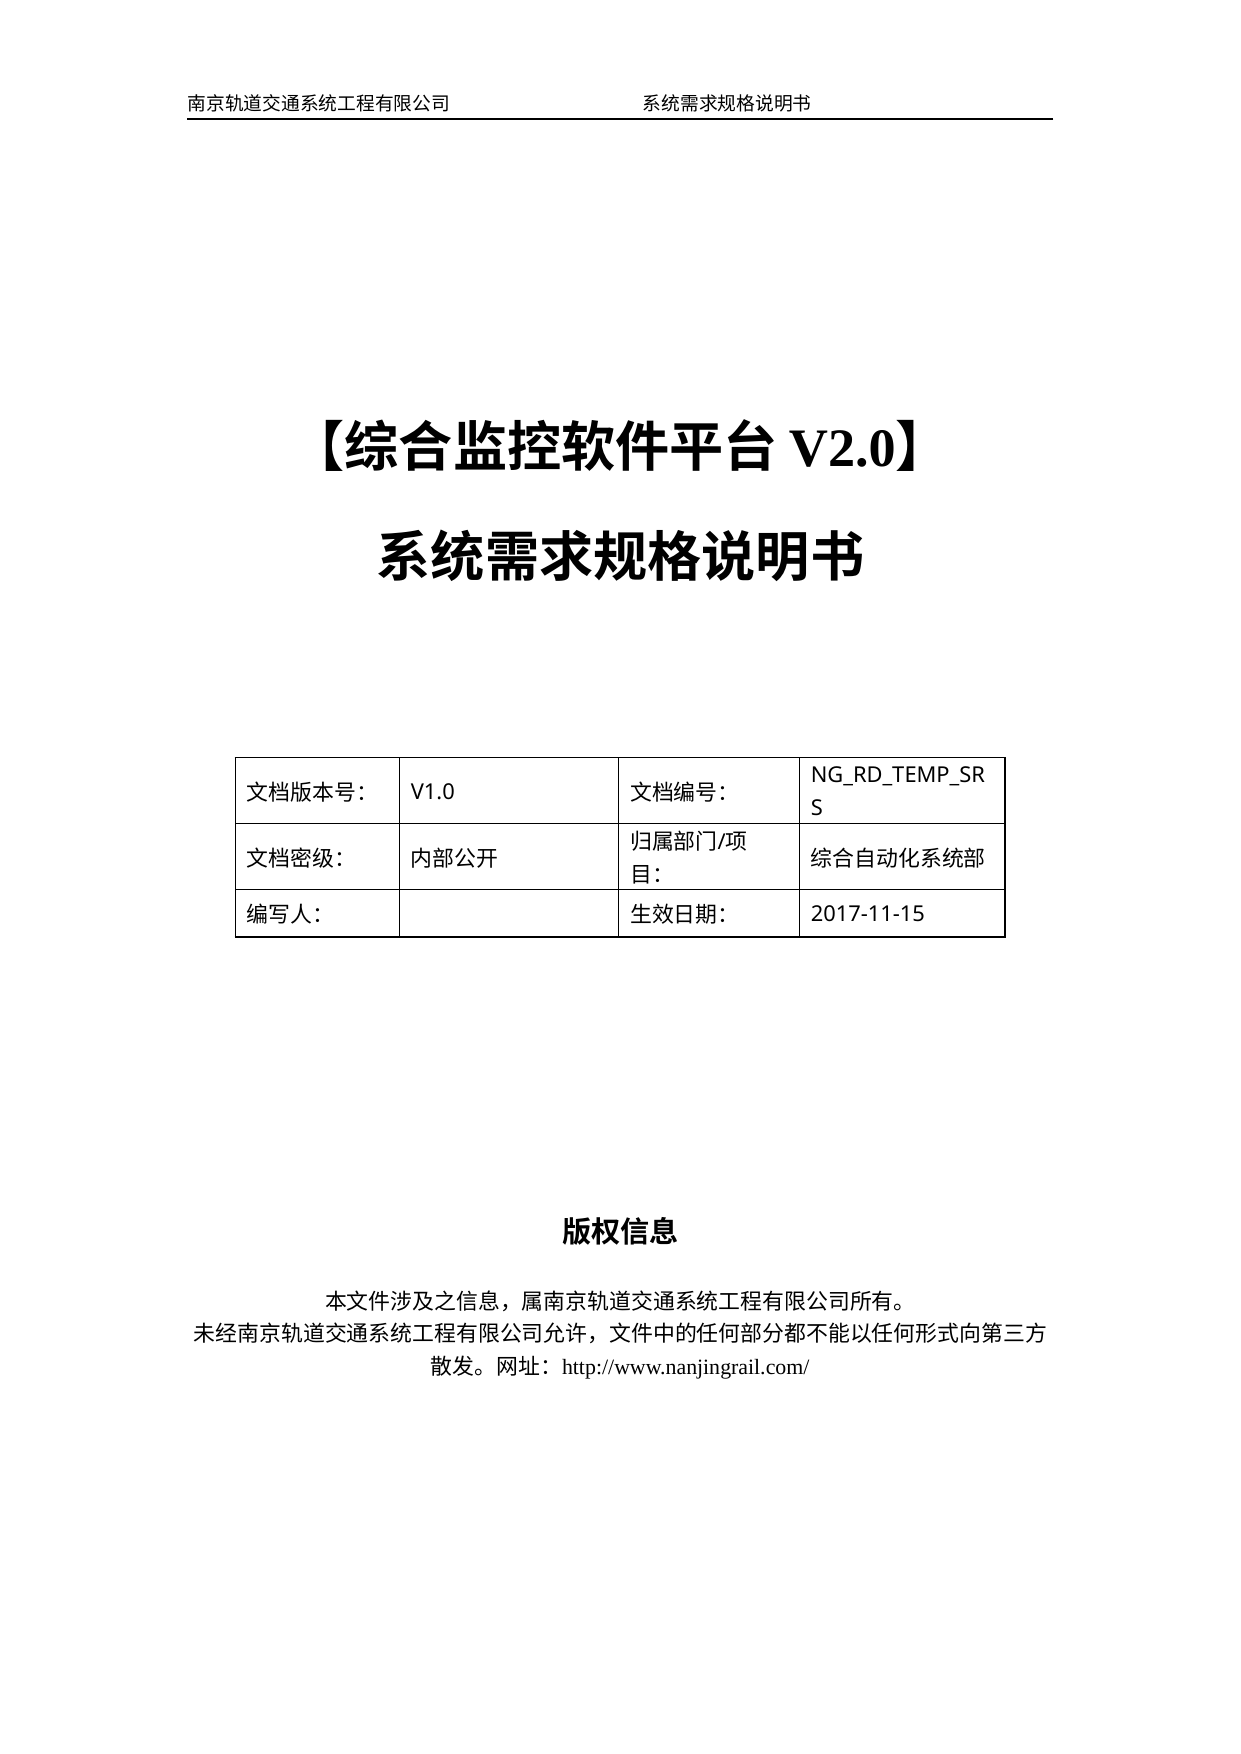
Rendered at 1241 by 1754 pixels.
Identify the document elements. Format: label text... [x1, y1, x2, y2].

table_header 文档编号： [619, 758, 799, 823]
table_header 文档版本号： [236, 758, 399, 823]
table_cell 编写人： [236, 890, 399, 936]
table_cell 内部公开 [400, 824, 618, 889]
table_cell 综合自动化系统部 [800, 824, 1004, 889]
text 未经南京轨道交通系统工程有限公司允许，文件中的任何部分都不能以任何形式向第三方散发。网址：http://www.nanjingrail.com/ [187, 1316, 1053, 1381]
table_cell 文档密级： [236, 824, 399, 889]
text 版权信息 [187, 1197, 1053, 1262]
table_header V1.0 [400, 758, 618, 823]
table_cell 2017-11-15 [800, 890, 1004, 936]
text 本文件涉及之信息，属南京轨道交通系统工程有限公司所有。 [187, 1283, 1053, 1316]
table_cell 生效日期： [619, 890, 799, 936]
table_header NG_RD_TEMP_SRS [800, 758, 1004, 823]
text 【综合监控软件平台V2.0】 [187, 394, 1053, 492]
table_cell 归属部门/项目： [619, 824, 799, 889]
text 系统需求规格说明书 [187, 504, 1053, 602]
table_cell [400, 890, 618, 936]
